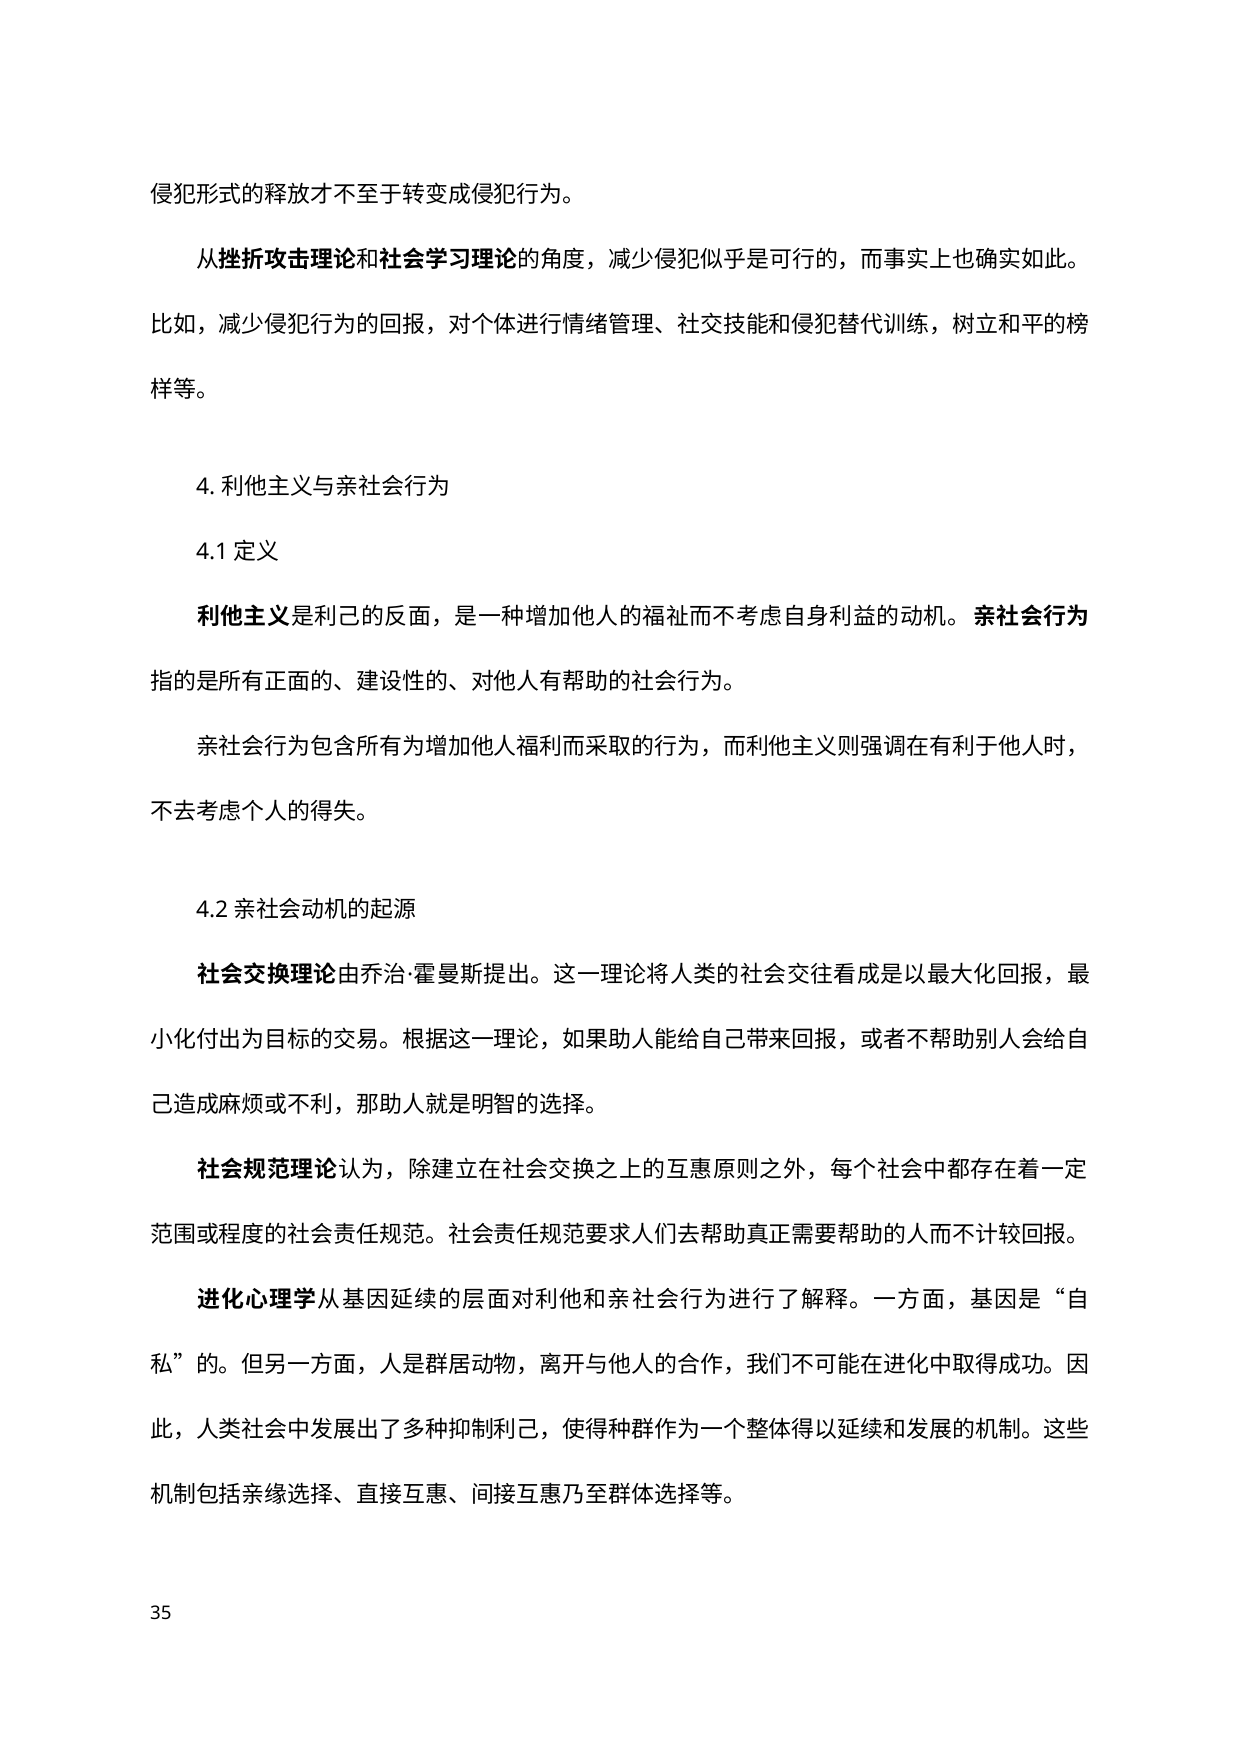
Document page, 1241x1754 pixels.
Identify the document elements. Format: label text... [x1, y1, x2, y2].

text 社会规范理论认为，除建立在社会交换之上的互惠原则之外，每个社会中都存在着一定范围或程度的社会责任规范。社会责任规范要求人们去帮助真正需要帮助的人而不计较回报。 [150, 1135, 1090, 1265]
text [150, 160, 1090, 225]
text 从挫折攻击理论和社会学习理论的角度，减少侵犯似乎是可行的，而事实上也确实如此。比如，减少侵犯行为的回报，对个体进行情绪管理、社交技能和侵犯替代训练，树立和平的榜样等。 [150, 225, 1090, 420]
text 亲社会行为包含所有为增加他人福利而采取的行为，而利他主义则强调在有利于他人时，不去考虑个人的得失。 [150, 712, 1090, 842]
text 4.1定义 [150, 517, 1090, 582]
text 4. 利他主义与亲社会行为 [150, 452, 1090, 517]
text 利他主义是利己的反面，是一种增加他人的福祉而不考虑自身利益的动机。亲社会行为指的是所有正面的、建设性的、对他人有帮助的社会行为。 [150, 582, 1090, 712]
text 进化心理学从基因延续的层面对利他和亲社会行为进行了解释。一方面，基因是“自私”的。但另一方面，人是群居动物，离开与他人的合作，我们不可能在进化中取得成功。因此，人类社会中发展出了多种抑制利己，使得种群作为一个整体得以延续和发展的机制。这些机制包括亲缘选择、直接互惠、间接互惠乃至群体选择等。 [150, 1265, 1090, 1525]
text 4.2亲社会动机的起源 [150, 875, 1090, 940]
text 社会交换理论由乔治·霍曼斯提出。这一理论将人类的社会交往看成是以最大化回报，最小化付出为目标的交易。根据这一理论，如果助人能给自己带来回报，或者不帮助别人会给自己造成麻烦或不利，那助人就是明智的选择。 [150, 940, 1090, 1135]
